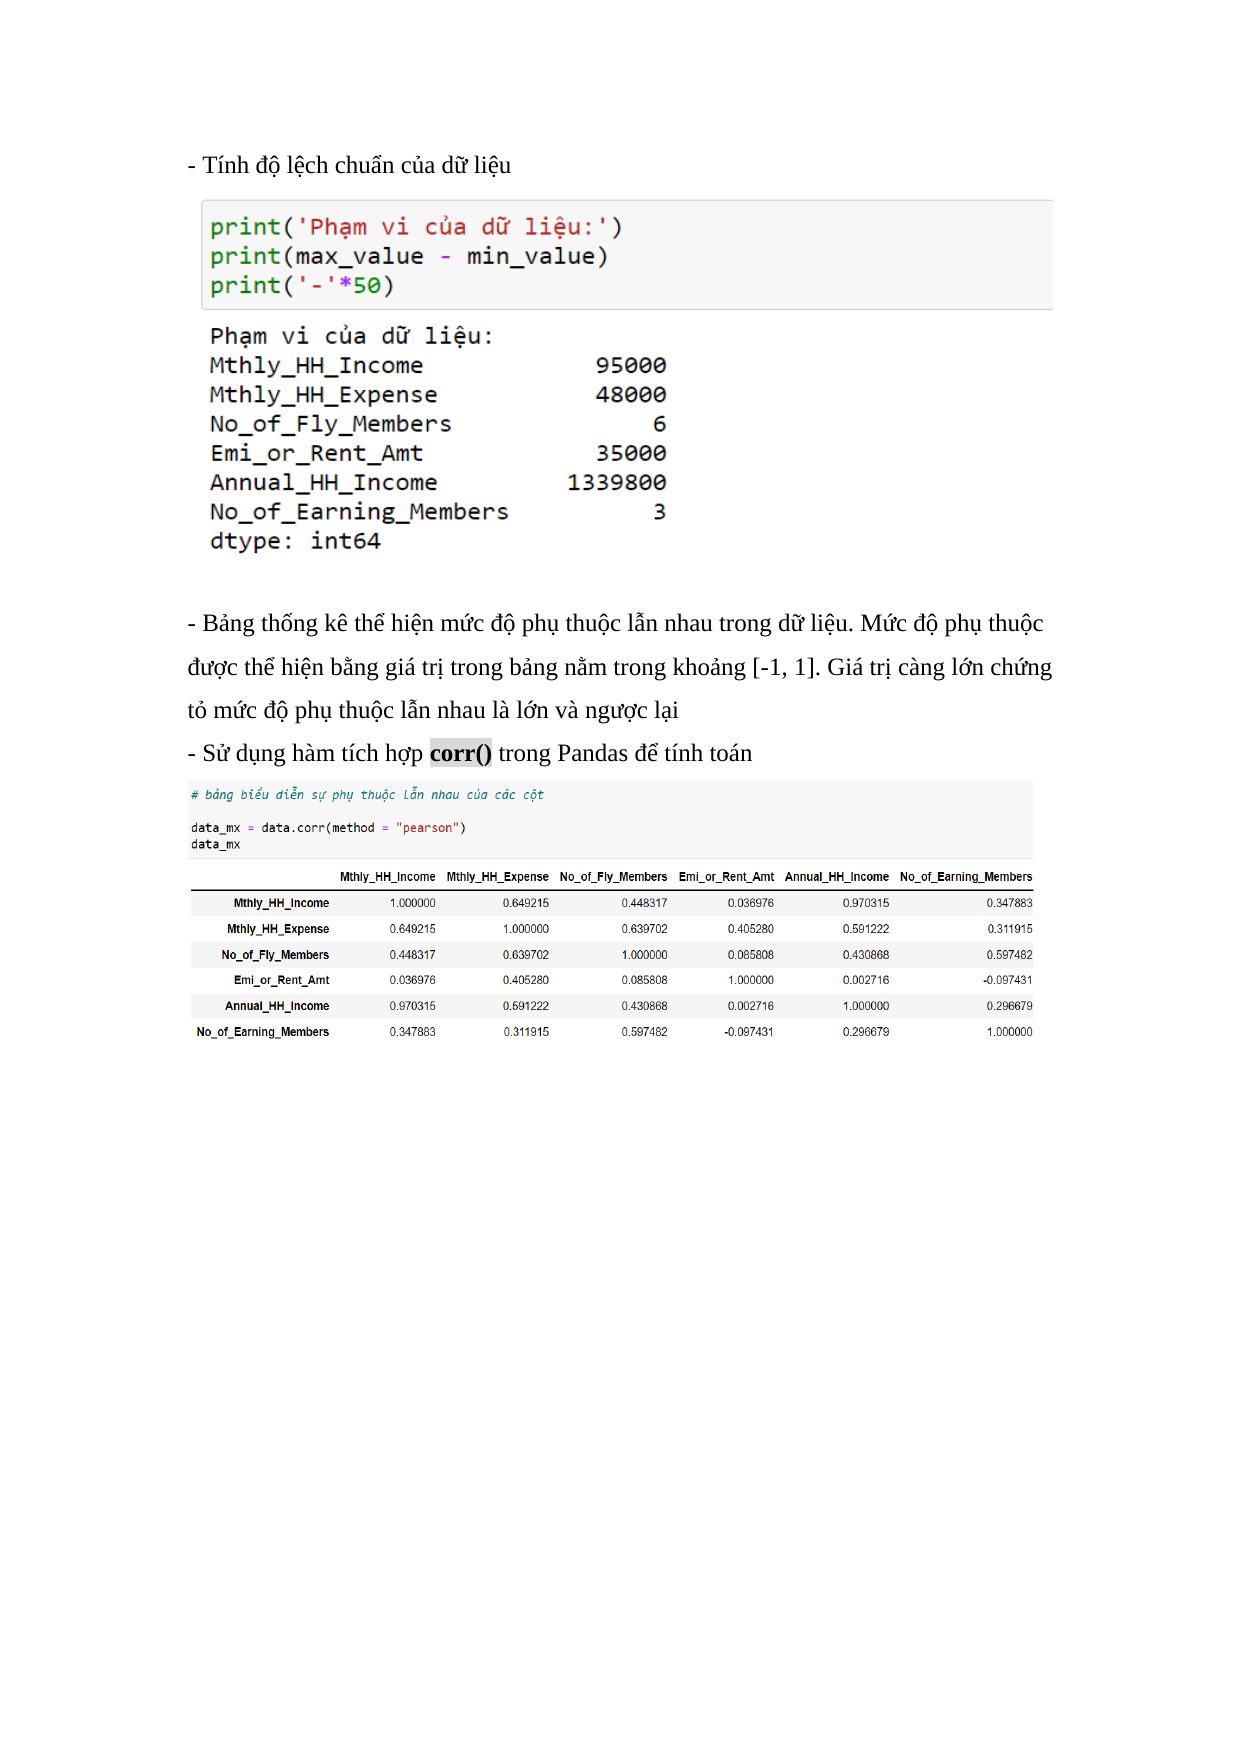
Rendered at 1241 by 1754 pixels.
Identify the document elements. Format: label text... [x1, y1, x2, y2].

picture [187, 193, 1053, 560]
text - Sử dụng hàm tích hợp corr() trong Pandas để tính toán [187, 738, 430, 767]
text - Bảng thống kê thể hiện mức độ phụ thuộc lẫn nhau trong dữ liệu. Mức độ phụ thuộc được thể hiện bằng giá trị trong bảng nằm trong khoảng [-1, 1]. Giá trị càng lớn chứng tỏ mức độ phụ thuộc lẫn nhau là lớn và ngược lại [187, 608, 1053, 723]
text - Tính độ lệch chuẩn của dữ liệu [187, 150, 1053, 179]
picture [187, 781, 1053, 1044]
text - Sử dụng hàm tích hợp corr() trong Pandas để tính toán [492, 738, 1053, 767]
